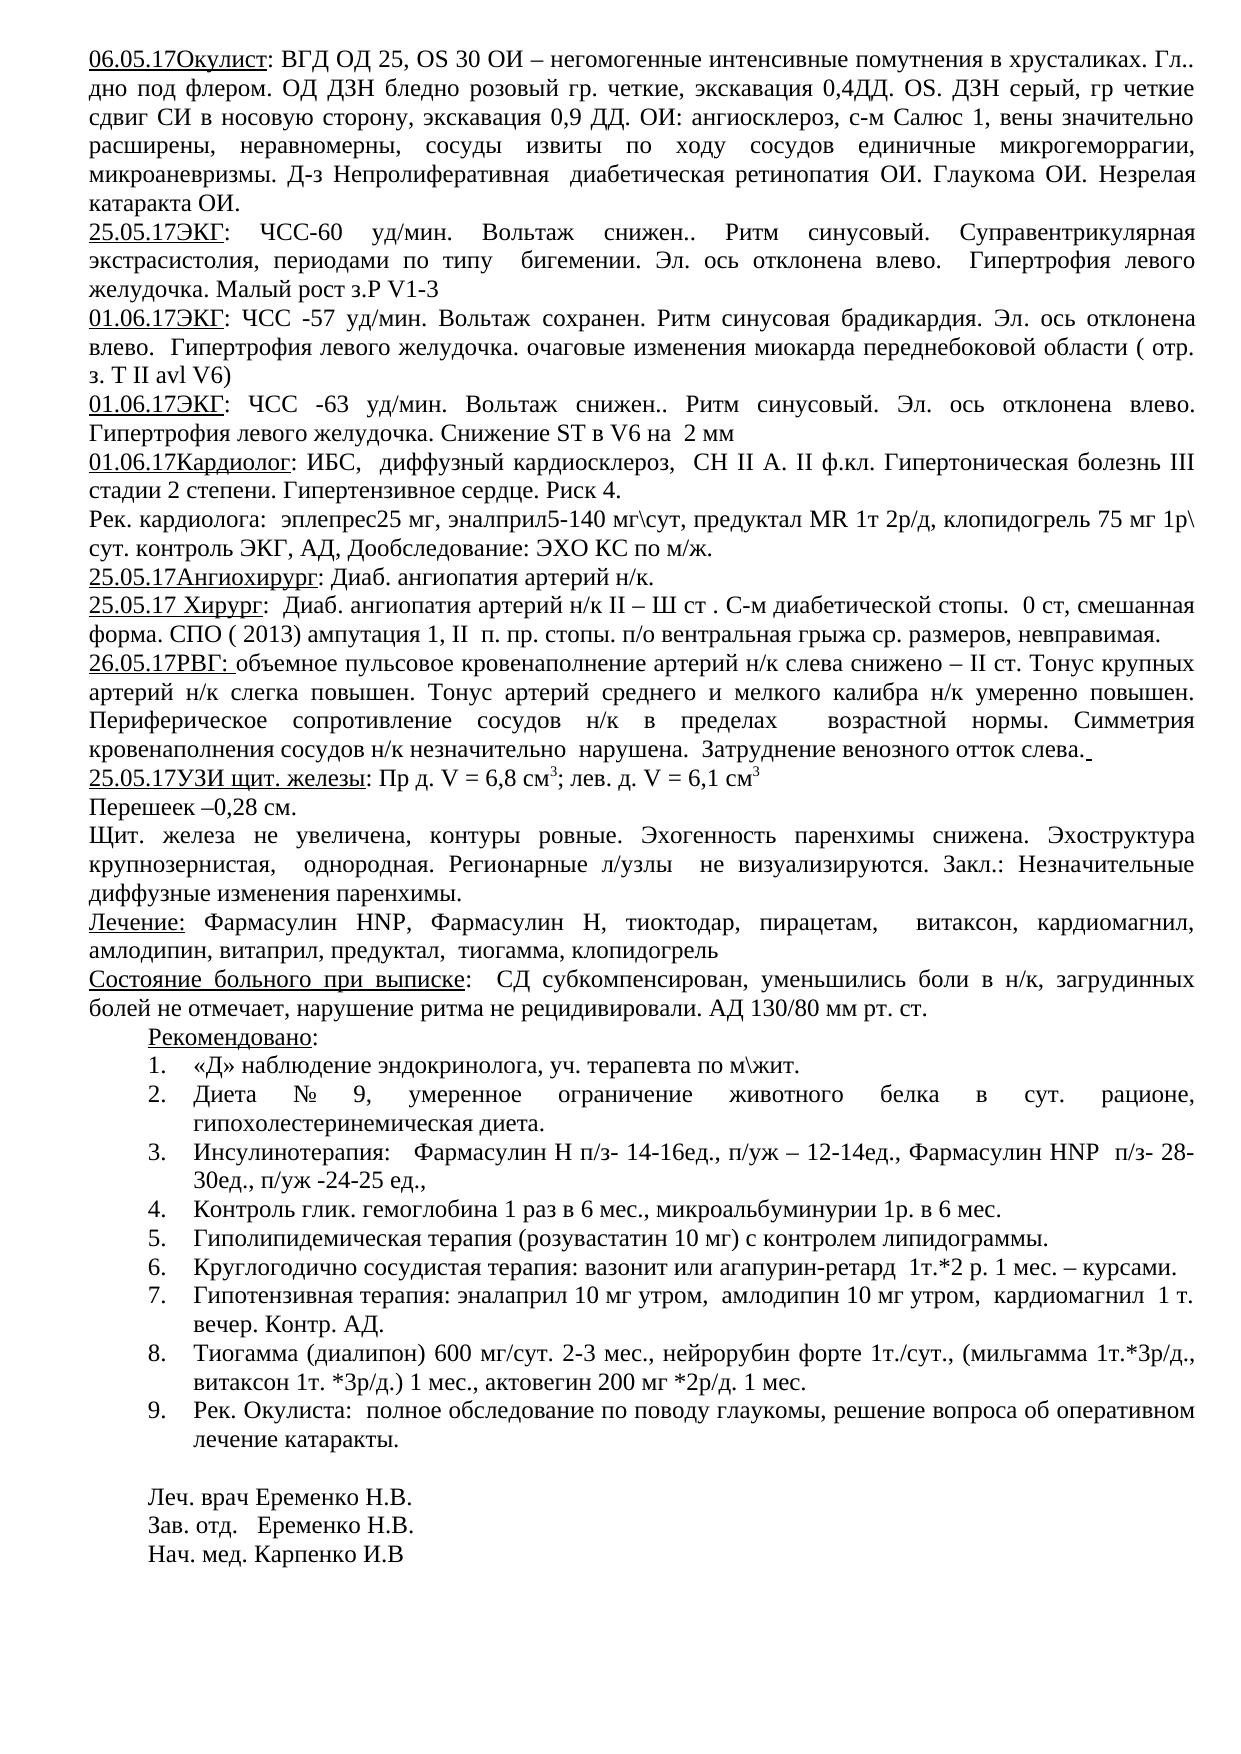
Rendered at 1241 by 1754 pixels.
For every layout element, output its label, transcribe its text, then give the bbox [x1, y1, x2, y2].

text 01.06.17ЭКГ: ЧСС -63 уд/мин. Вольтаж . Ритм синусовый. Эл. ось отклонена влево. Гипертрофия левого желудочка. Снижение SТ в V6 на 2 мм [89, 389, 1196, 447]
text Рекомендовано: [148, 1022, 1196, 1051]
list Круглогодично сосудистая терапия: вазонит или агапурин-ретард 1т.*2 р. 1 мес. – курсами. [148, 1252, 1196, 1281]
list 600 мг/сут. 2-3 мес., нейрорубин форте 1т./сут., (мильгамма 1т.*3р/д., витаксон 1т. *3р/д.) 1 мес., актовегин 200 мг *2р/д. 1 мес. [148, 1338, 1196, 1396]
text Щит. железа не увеличена, контуры ровные. Эхогенность паренхимы снижена. Эхоструктура крупнозернистая, однородная. Регионарные л/узлы не визуализируются. Закл.: Незначительные диффузные изменения паренхимы. [89, 821, 1196, 907]
list Контроль глик. гемоглобина 1 раз в 6 мес., микроальбуминурии 1р. в 6 мес. [148, 1194, 1196, 1223]
text 06.05.17Окулист: ВГД ОД 25, OS 30 ОИ – негомогенные интенсивные помутнения в хрусталиках. Гл.. дно под флером. ОД ДЗН бледно розовый гр. четкие, экскавация 0,4ДД. OS. ДЗН серый, гр четкие сдвиг СИ в носовую сторону, экскавация 0,9 ДД. ОИ: ангиосклероз, с-м Салюс 1, вены значительно расширены, неравномерны, сосуды извиты по ходу сосудов единичные микрогеморрагии, микроаневризмы. Д-з Непролиферативная диабетическая ретинопатия . Глаукома ОИ. Незрелая катаракта ОИ. [89, 44, 1196, 217]
text Перешеек –0,28 см. [89, 792, 1196, 821]
list Гиполипидемическая терапия (розувастатин 10 мг) с контролем липидограммы. [148, 1223, 1196, 1252]
text Состояние больного при выписке: СД субкомпенсирован, уменьшились боли в н/к, загрудинных болей не отмечает, нарушение ритма не рецидивировали. АД 130/80 мм рт. ст. [89, 964, 1196, 1022]
list Инсулинотерапия: Фармасулин Н п/з- 14-16ед., п/уж – 12-14ед., Фармасулин НNP п/з- 28-30ед., п/уж -24-25 ед., [148, 1137, 1196, 1194]
text 01.06.17Кардиолог: ИБС, диффузный кардиосклероз, СН II А. II ф.кл. Гипертоническая болезнь III стадии 2 степени. Гипертензивное сердце. Риск 4. [89, 447, 1196, 504]
list Рек. Окулиста: полное обследование по поводу глаукомы, решение вопроса об оперативном лечение катаракты. [148, 1396, 1196, 1453]
text Леч. врач [148, 1482, 1196, 1511]
text 01.06.17ЭКГ: ЧСС -57 уд/мин. Вольтаж . Ритм синусовая брадикардия. Эл. ось отклонена влево. Гипертрофия левого желудочка. очаговые изменения миокарда переднебоковой области ( отр. з. Т II аvl V6) [89, 303, 1196, 389]
text 25.05.17Ангиохирург: Диаб. ангиопатия артерий н/к. [89, 562, 1196, 591]
text Рек. кардиолога: эплепрес25 мг, эналприл5-140 мг\сут, предуктал MR 1т 2р/д, клопидогрель 75 мг 1р\сут. контроль ЭКГ, АД, Дообследование: ЭХО КС по м/ж. [89, 504, 1196, 562]
text 25.05.17УЗИ щит. железы: Пр д. V = 6,8 см3; лев. д. V = 6,1 см3 [89, 763, 1196, 792]
text 25.05.17ЭКГ: ЧСС-60 уд/мин. Вольтаж . Ритм синусовый. Суправентрикулярная экстрасистолия, периодами по типу бигемении. Эл. ось отклонена влево. Гипертрофия левого желудочка. Малый рост з.Р V1-3 [89, 217, 1196, 303]
text Нач. мед. Карпенко И.В [148, 1539, 1196, 1568]
text 25.05.17 Хирург: Диаб. ангиопатия артерий н/к II – Ш ст . С-м диабетической стопы. 0 ст, смешанная форма. СПО ( 2013) ампутация 1, II п. пр. стопы. п/о вентральная грыжа ср. размеров, невправимая. [89, 591, 1196, 648]
list Гипотензивная терапия: эналаприл 10 мг утром, амлодипин 10 мг утром, кардиомагнил 1 т. вечер. Контр. АД. [148, 1281, 1196, 1338]
list Диета № 9, умеренное ограничение животного белка в сут. рационе, гипохолестеринемическая диета. [148, 1079, 1196, 1137]
text 26.05.17РВГ: объемное пульсовое кровенаполнение артерий н/к слева снижено – II ст. Тонус крупных артерий н/к слегка повышен. Тонус артерий среднего и мелкого калибра н/к умеренно повышен. Периферическое сопротивление сосудов н/к в пределах возрастной нормы. Симметрия кровенаполнения сосудов н/к незначительно нарушена. Затруднение венозного отток слева. [89, 648, 1196, 763]
list «Д» наблюдение эндокринолога, уч. терапевта по м\жит. [148, 1051, 1196, 1079]
text Лечение: Фармасулин НNP, Фармасулин Н, тиоктодар, пирацетам, витаксон, кардиомагнил, амлодипин, витаприл, предуктал, тиогамма, клопидогрель [89, 907, 1196, 964]
